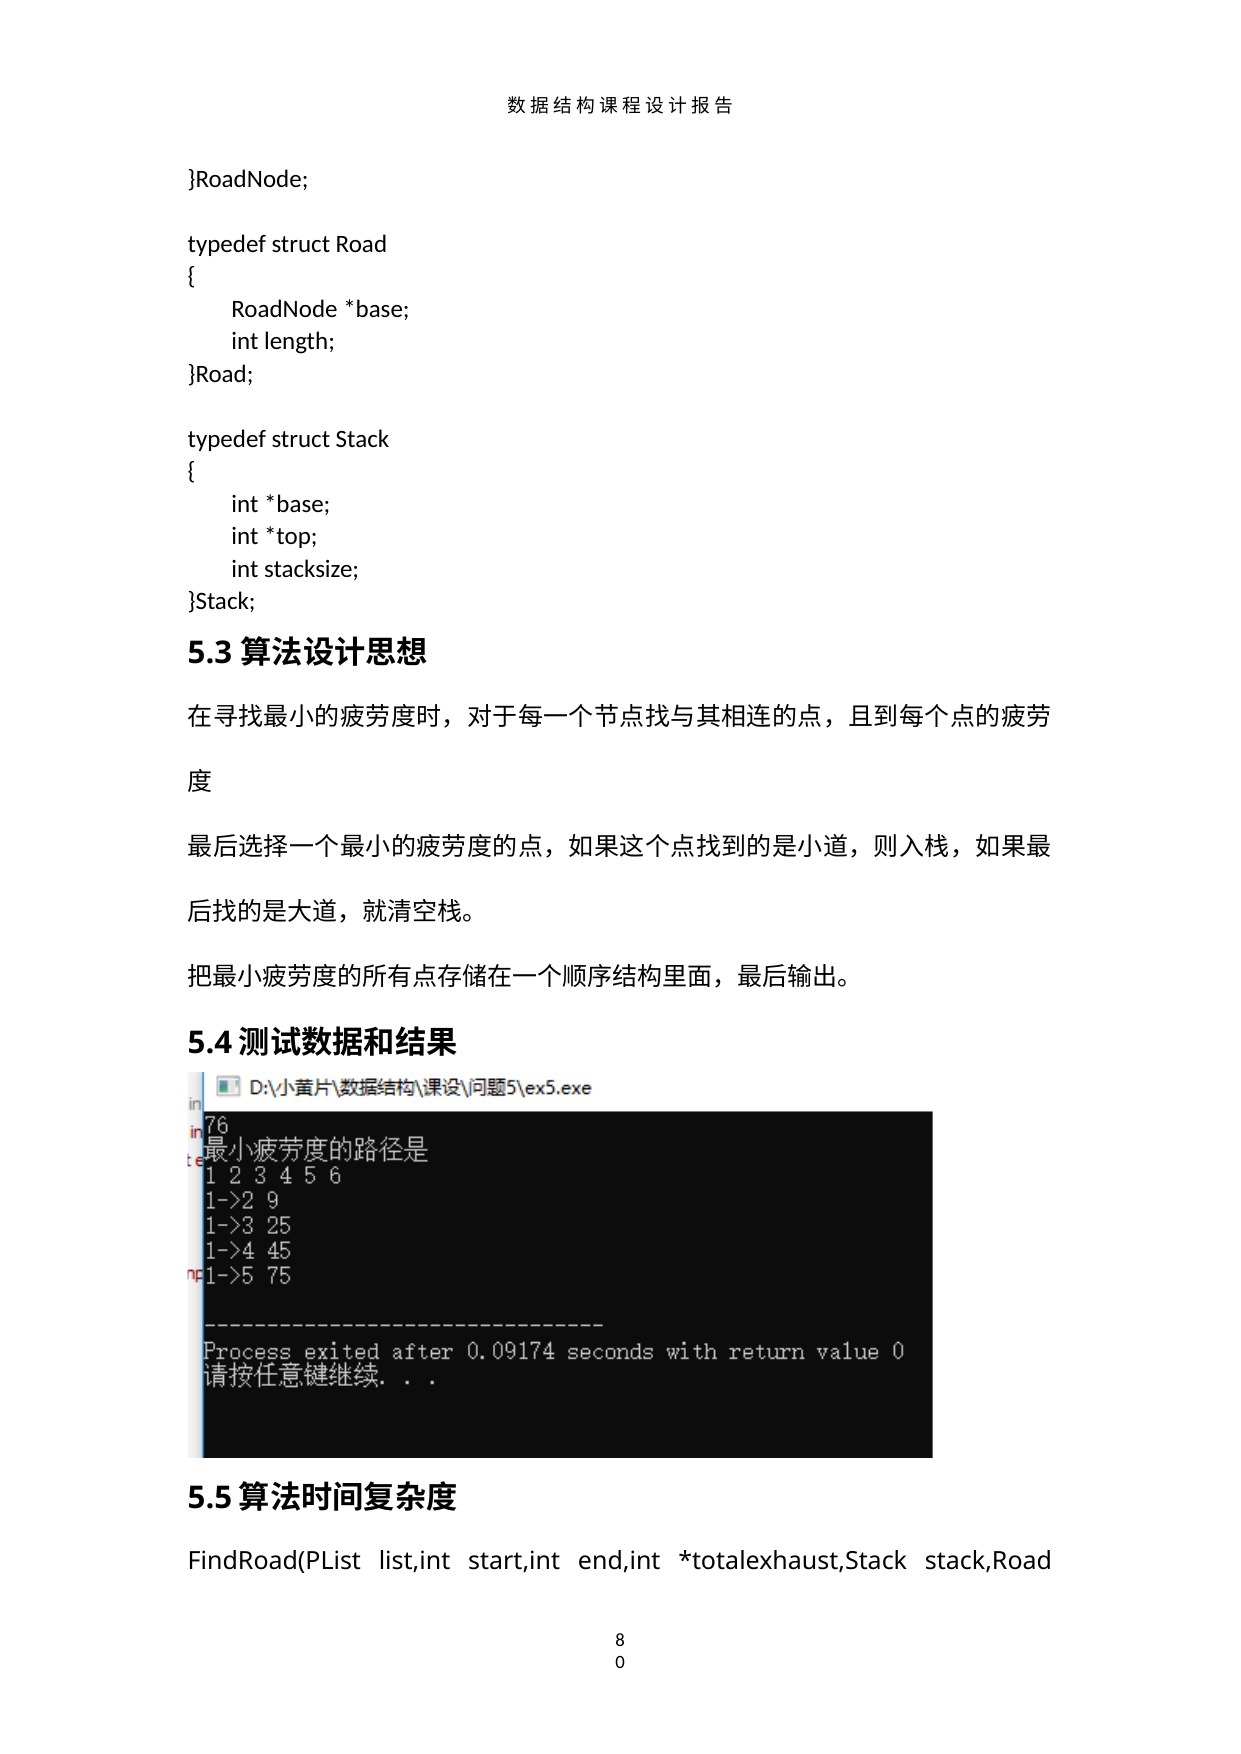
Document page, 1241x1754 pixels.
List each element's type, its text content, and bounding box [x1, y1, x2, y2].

text int *base; [187, 487, 1053, 519]
picture [187, 1072, 933, 1458]
text }RoadNode; [187, 162, 1053, 194]
text 最后选择一个最小的疲劳度的点，如果这个点找到的是小道，则入栈，如果最后找的是大道，就清空栈。 [187, 812, 1053, 942]
text }Road; [187, 357, 1053, 389]
text typedef struct Stack [187, 422, 1053, 454]
text 把最小疲劳度的所有点存储在一个顺序结构里面，最后输出。 [187, 942, 1053, 1007]
text int stacksize; [187, 552, 1053, 584]
text }Stack; [187, 584, 1053, 617]
text 5.3 算法设计思想 [187, 617, 1053, 682]
text 5.5算法时间复杂度 [187, 1462, 1053, 1527]
text RoadNode *base; [187, 292, 1053, 324]
text { [187, 259, 1053, 292]
text typedef struct Road [187, 227, 1053, 259]
text 5.4测试数据和结果 [187, 1007, 1053, 1072]
text 在寻找最小的疲劳度时，对于每一个节点找与其相连的点，且到每个点的疲劳度 [187, 682, 1053, 812]
text { [187, 454, 1053, 487]
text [187, 1527, 1053, 1592]
text int *top; [187, 519, 1053, 552]
text int length; [187, 324, 1053, 357]
